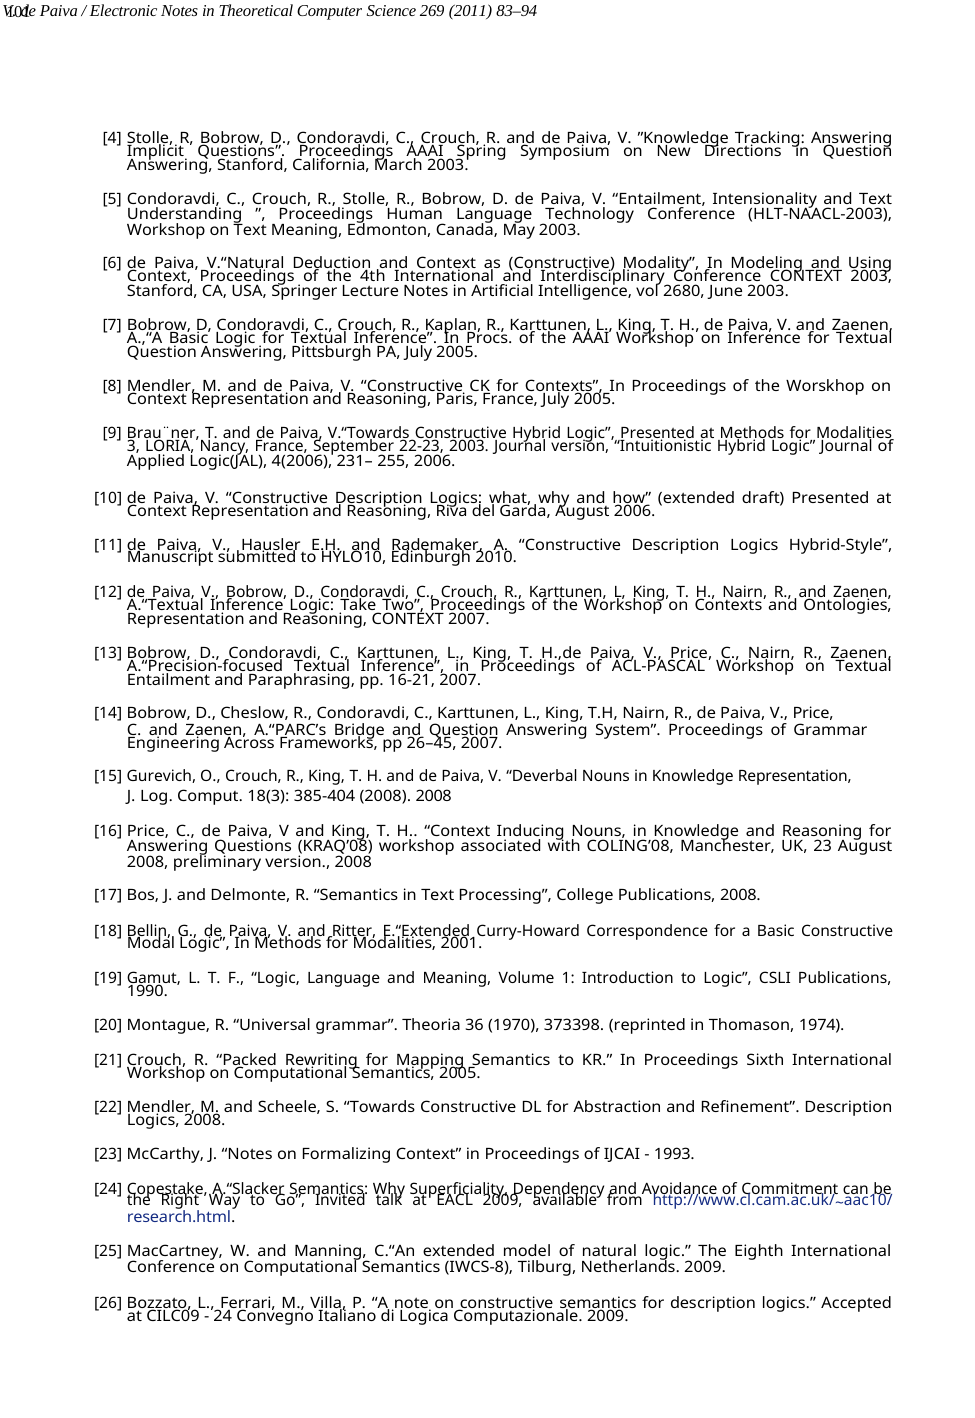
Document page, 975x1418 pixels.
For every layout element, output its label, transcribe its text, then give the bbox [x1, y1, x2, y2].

list McCarthy, J. “Notes on Formalizing Context” in Proceedings of IJCAI - 1993. [94, 1142, 904, 1164]
list Bellin, G., de Paiva, V. and Ritter, E.“Extended Curry-Howard Correspondence for a Basic Constructive Modal Logic”, In Methods for Modalities, 2001. [94, 925, 893, 953]
list Gamut, L. T. F., “Logic, Language and Meaning, Volume 1: Introduction to Logic”, CSLI Publications, 1990. [94, 972, 893, 1001]
list Bozzato, L., Ferrari, M., Villa, P. “A note on constructive semantics for description logics.” Accepted at CILC09 - 24 Convegno Italiano di Logica Computazionale. 2009. [94, 1297, 893, 1326]
list de Paiva, V., Bobrow, D., Condoravdi, C., Crouch, R., Karttunen, L, King, T. H., Nairn, R., and Zaenen, A.“Textual Inference Logic: Take Two”, Proceedings of the Workshop on Contexts and Ontologies, Representation and Reasoning, CONTEXT 2007. [94, 586, 893, 629]
list MacCartney, W. and Manning, C.“An extended model of natural logic.” The Eighth International Conference on Computational Semantics (IWCS-8), Tilburg, Netherlands. 2009. [94, 1242, 893, 1277]
text C. and Zaenen, A.“PARC’s Bridge and Question Answering System”. Proceedings of Grammar Engineering Across Frameworks, pp 26–45, 2007. [127, 724, 904, 753]
list Bobrow, D, Condoravdi, C., Crouch, R., Kaplan, R., Karttunen, L., King, T. H., de Paiva, V. and Zaenen, A.,“A Basic Logic for Textual Inference”. In Procs. of the AAAI Workshop on Inference for Textual Question Answering, Pittsburgh PA, July 2005. [102, 319, 893, 362]
list de Paiva, V., Hausler E.H. and Rademaker, A. “Constructive Description Logics Hybrid-Style”, Manuscript submitted to HYLO10, Edinburgh 2010. [94, 539, 893, 567]
list Crouch, R. “Packed Rewriting for Mapping Semantics to KR.” In Proceedings Sixth International Workshop on Computational Semantics, 2005. [94, 1054, 893, 1083]
list Gurevich, O., Crouch, R., King, T. H. and de Paiva, V. “Deverbal Nouns in Knowledge Representation, [94, 766, 904, 786]
list Stolle, R, Bobrow, D., Condoravdi, C., Crouch, R. and de Paiva, V. ”Knowledge Tracking: Answering Implicit Questions”. Proceedings AAAI Spring Symposium on New Directions in Question Answering, Stanford, California, March 2003. [102, 132, 893, 175]
list Mendler, M. and de Paiva, V. “Constructive CK for Contexts”, In Proceedings of the Worskhop on Context Representation and Reasoning, Paris, France, July 2005. [102, 380, 893, 409]
list Condoravdi, C., Crouch, R., Stolle, R., Bobrow, D. de Paiva, V. “Entailment, Intensionality and Text Understanding ”, Proceedings Human Language Technology Conference (HLT-NAACL-2003), Workshop on Text Meaning, Edmonton, Canada, May 2003. [102, 192, 893, 240]
list Bobrow, D., Condoravdi, C., Karttunen, L., King, T. H.,de Paiva, V., Price, C., Nairn, R., Zaenen, A.“Precision-focused Textual Inference”, in Proceedings of ACL-PASCAL Workshop on Textual Entailment and Paraphrasing, pp. 16-21, 2007. [94, 647, 893, 690]
text J. Log. Comput. 18(3): 385-404 (2008). 2008 [127, 786, 904, 806]
list Bobrow, D., Cheslow, R., Condoravdi, C., Karttunen, L., King, T.H, Nairn, R., de Paiva, V., Price, [94, 703, 904, 722]
list Montague, R. “Universal grammar”. Theoria 36 (1970), 373398. (reprinted in Thomason, 1974). [94, 1013, 904, 1034]
list Mendler, M. and Scheele, S. “Towards Constructive DL for Abstraction and Refinement”. Description Logics, 2008. [94, 1101, 893, 1130]
list Bos, J. and Delmonte, R. “Semantics in Text Processing”, College Publications, 2008. [94, 884, 904, 905]
list de Paiva, V.“Natural Deduction and Context as (Constructive) Modality”, In Modeling and Using Context, Proceedings of the 4th International and Interdisciplinary Conference CONTEXT 2003, Stanford, CA, USA, Springer Lecture Notes in Artificial Intelligence, vol 2680, June 2003. [102, 257, 893, 301]
list Copestake, A.“Slacker Semantics: Why Superficiality, Dependency and Avoidance of Commitment can be the Right Way to Go”, Invited talk at EACL 2009, available from http://www.cl.cam.ac.uk/~aac10/ research.html. [94, 1184, 893, 1227]
list Brau¨ner, T. and de Paiva, V.“Towards Constructive Hybrid Logic”, Presented at Methods for Modalities 3, LORIA, Nancy, France, September 22-23, 2003. Journal version, “Intuitionistic Hybrid Logic” Journal of Applied Logic(JAL), 4(2006), 231– 255, 2006. [102, 427, 893, 471]
list de Paiva, V. “Constructive Description Logics: what, why and how” (extended draft) Presented at Context Representation and Reasoning, Riva del Garda, August 2006. [94, 492, 893, 521]
list Price, C., de Paiva, V and King, T. H.. “Context Inducing Nouns, in Knowledge and Reasoning for Answering Questions (KRAQ’08) workshop associated with COLING’08, Manchester, UK, 23 August 2008, preliminary version., 2008 [94, 824, 893, 872]
